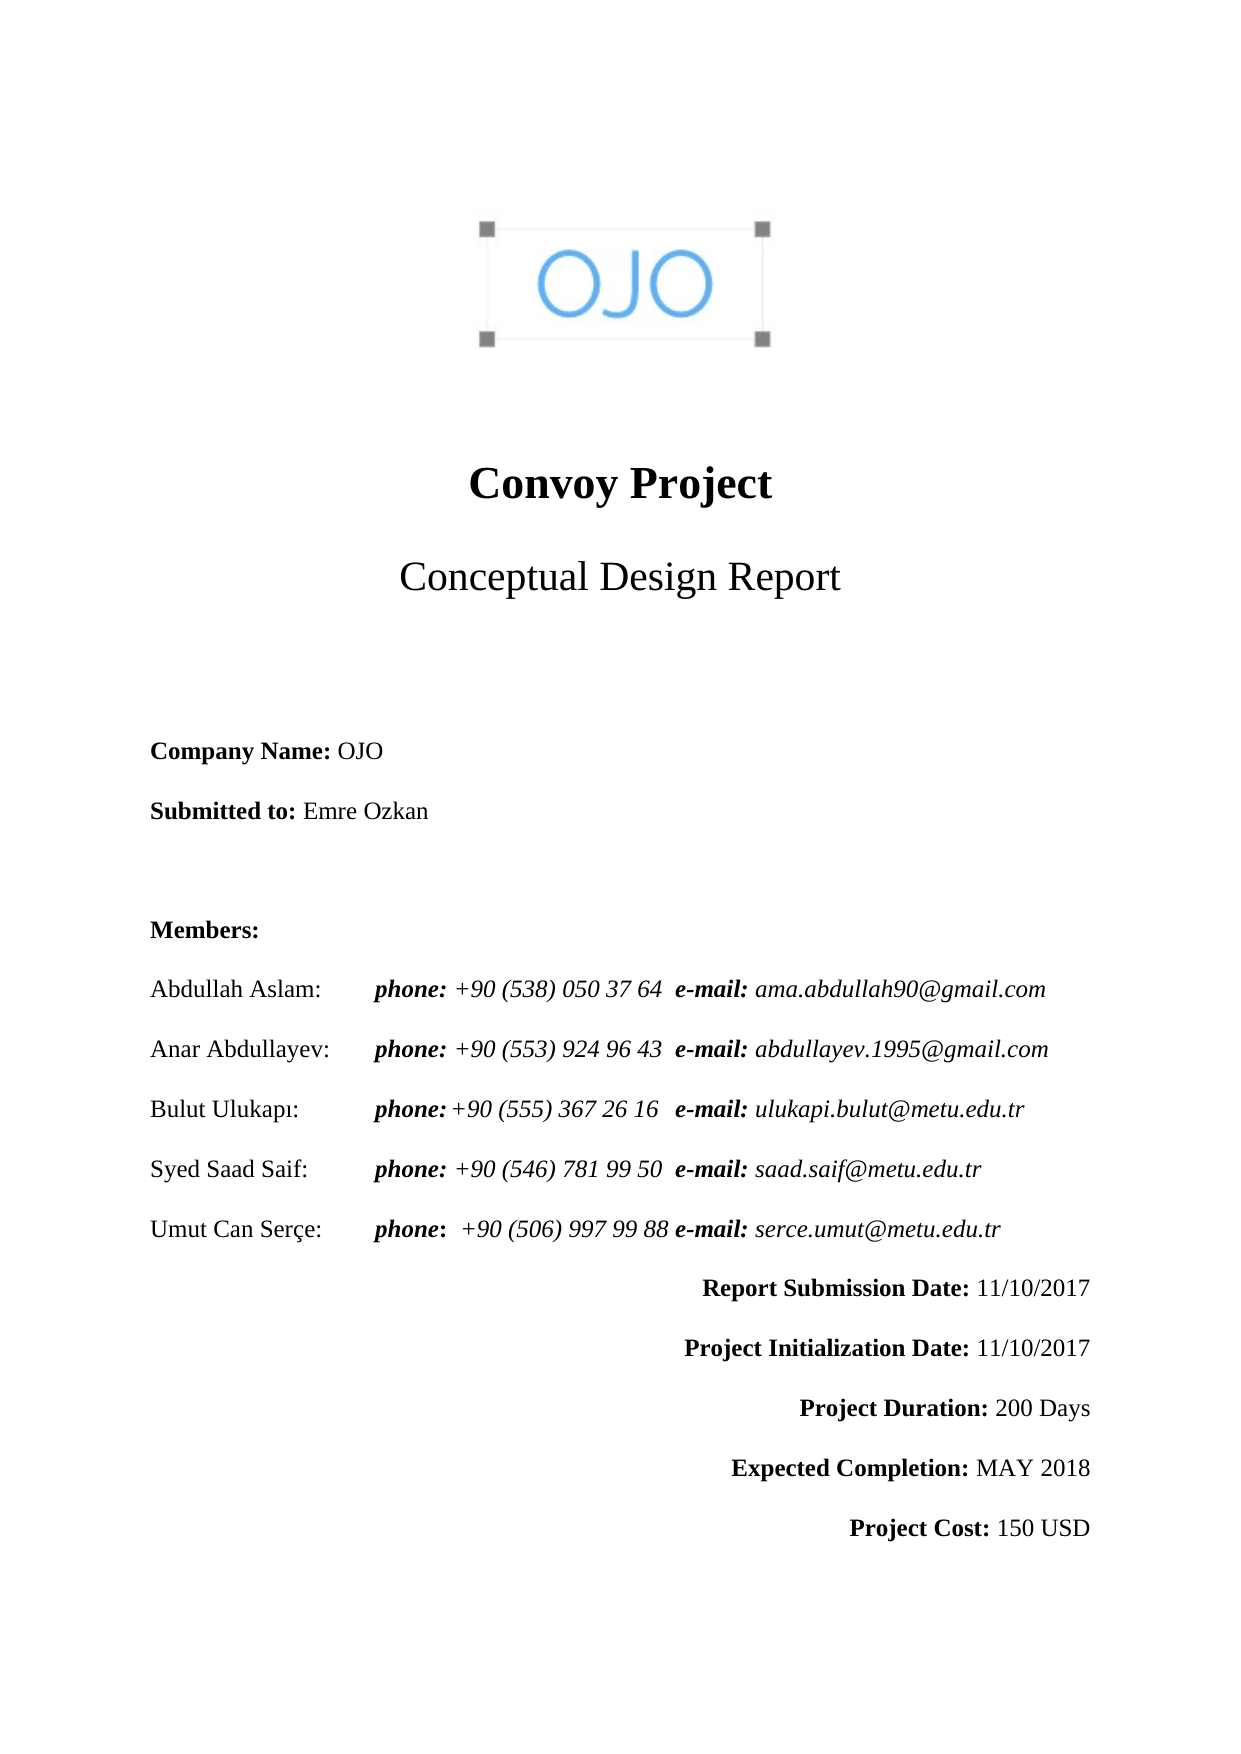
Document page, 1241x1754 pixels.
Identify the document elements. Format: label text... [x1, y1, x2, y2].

text Members: [150, 915, 1090, 943]
text Bulut Ulukapı: phone: +90 (555) 367 26 16 e-mail: ulukapi.bulut@metu.edu.tr [150, 1094, 1090, 1123]
text Umut Can Serçe: phone: +90 (506) 997 99 88 e-mail: serce.umut@metu.edu.tr [150, 1214, 1090, 1242]
text Company Name: OJO [150, 736, 1090, 765]
text Conceptual Design Report [150, 552, 1090, 600]
text Expected Completion: MAY 2018 [150, 1453, 1090, 1482]
text Anar Abdullayev: phone: +90 (553) 924 96 43 e-mail: abdullayev.1995@gmail.com [150, 1034, 1090, 1063]
text Project Duration: 200 Days [150, 1393, 1090, 1422]
text Submitted to: Emre Ozkan [150, 796, 1090, 825]
text Convoy Project [150, 456, 1090, 509]
text Abdullah Aslam: phone: +90 (538) 050 37 64 e-mail: ama.abdullah90@gmail.com [150, 974, 1090, 1003]
text Report Submission Date: 11/10/2017 [150, 1273, 1090, 1302]
text Project Initialization Date: 11/10/2017 [150, 1333, 1090, 1362]
text Project Cost: 150 USD [150, 1513, 1090, 1541]
text Syed Saad Saif: phone: +90 (546) 781 99 50 e-mail: saad.saif@metu.edu.tr [150, 1154, 1090, 1183]
picture [439, 173, 809, 385]
